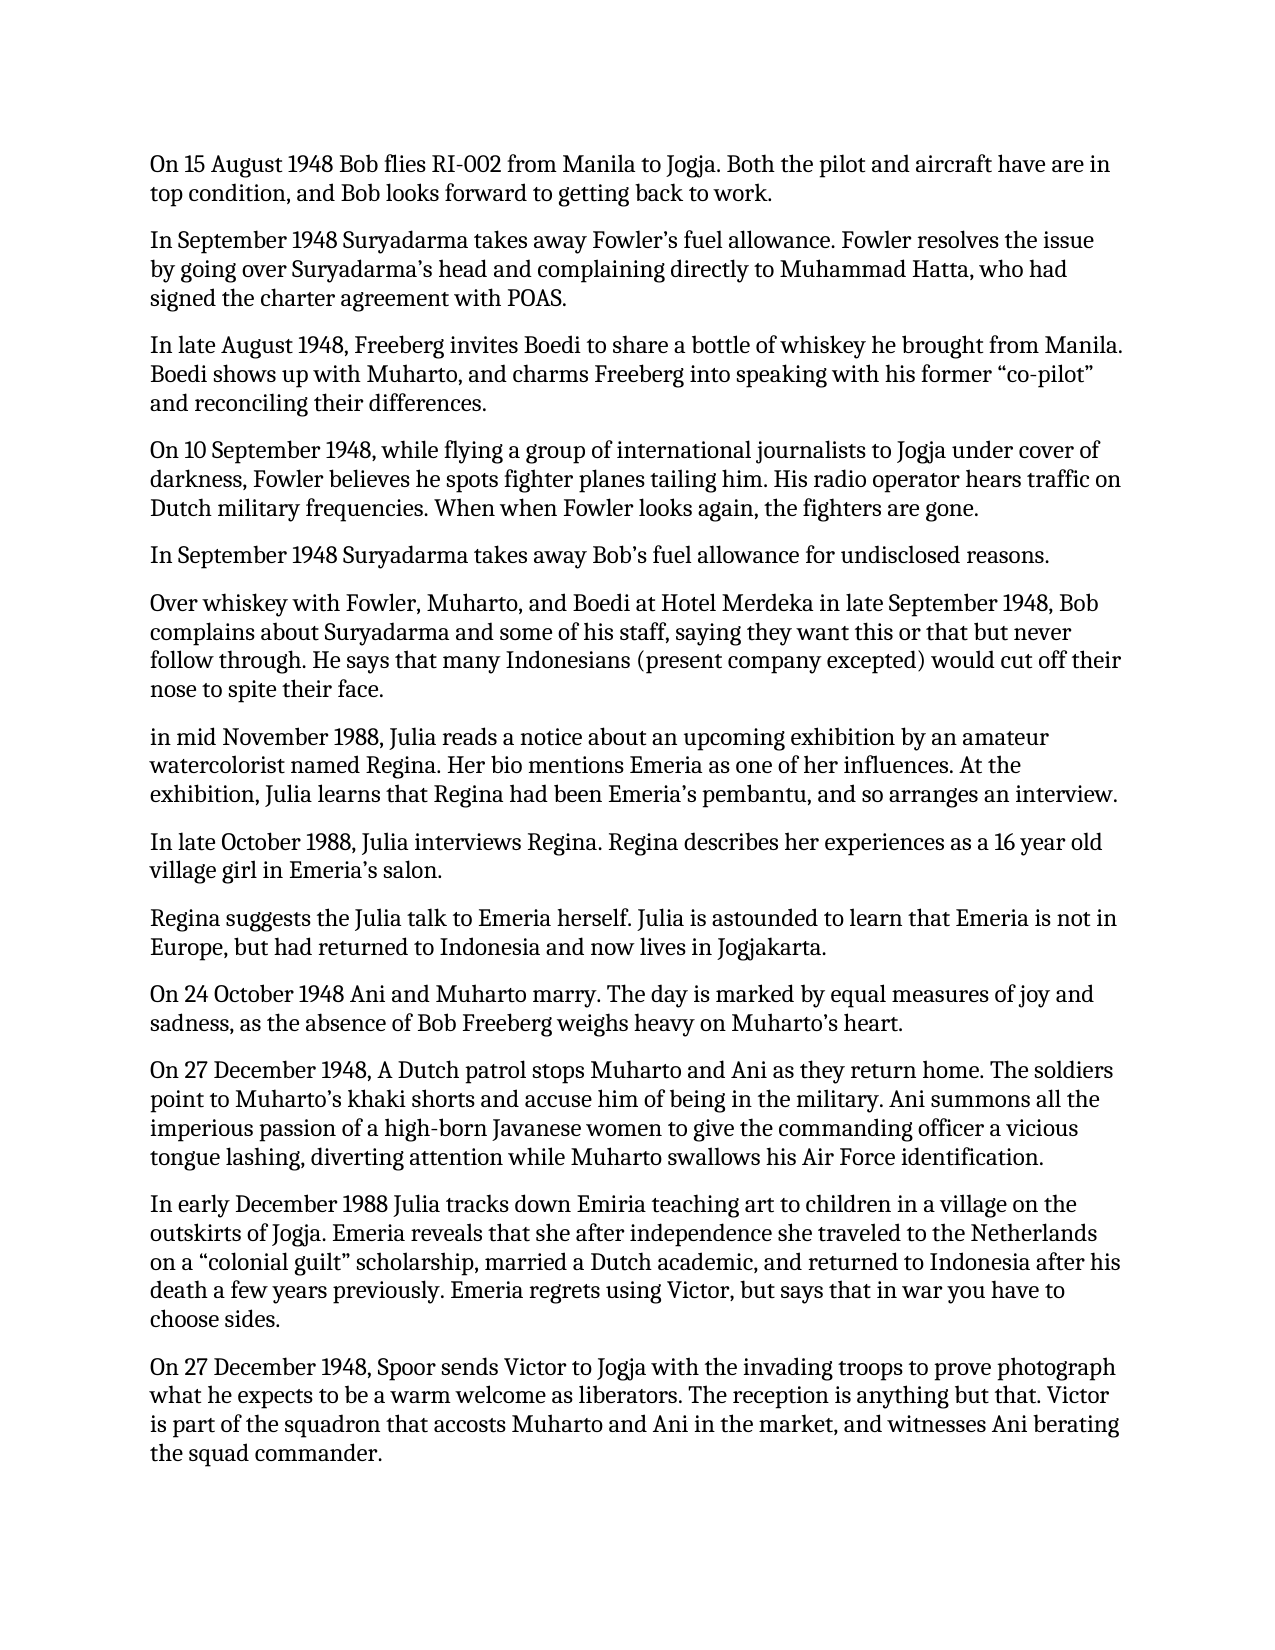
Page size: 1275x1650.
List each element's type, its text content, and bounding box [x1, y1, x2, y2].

text In September 1948 Suryadarma takes away Fowler’s fuel allowance. Fowler resolves the issue by going over Suryadarma’s head and complaining directly to Muhammad Hatta, who had signed the charter agreement with POAS. [150, 226, 1125, 312]
text In early December 1988 Julia tracks down Emiria teaching art to children in a village on the outskirts of Jogja. Emeria reveals that she after independence she traveled to the Netherlands on a “colonial guilt” scholarship, married a Dutch academic, and returned to Indonesia after his death a few years previously. Emeria regrets using Victor, but says that in war you have to choose sides. [150, 1190, 1125, 1334]
text On 15 August 1948 Bob flies RI-002 from Manila to Jogja. Both the pilot and aircraft have are in top condition, and Bob looks forward to getting back to work. [150, 150, 1125, 207]
text On 24 October 1948 Ani and Muharto marry. The day is marked by equal measures of joy and sadness, as the absence of Bob Freeberg weighs heavy on Muharto’s heart. [150, 980, 1125, 1037]
text On 27 December 1948, A Dutch patrol stops Muharto and Ani as they return home. The soldiers point to Muharto’s khaki shorts and accuse him of being in the military. Ani summons all the imperious passion of a high-born Javanese women to give the commanding officer a vicious tongue lashing, diverting attention while Muharto swallows his Air Force identification. [150, 1056, 1125, 1171]
text Regina suggests the Julia talk to Emeria herself. Julia is astounded to learn that Emeria is not in Europe, but had returned to Indonesia and now lives in Jogjakarta. [150, 904, 1125, 961]
text In late October 1988, Julia interviews Regina. Regina describes her experiences as a 16 year old village girl in Emeria’s salon. [150, 827, 1125, 885]
text On 10 September 1948, while flying a group of international journalists to Jogja under cover of darkness, Fowler believes he spots fighter planes tailing him. His radio operator hears traffic on Dutch military frequencies. When when Fowler looks again, the fighters are gone. [150, 436, 1125, 522]
text Over whiskey with Fowler, Muharto, and Boedi at Hotel Merdeka in late September 1948, Bob complains about Suryadarma and some of his staff, saying they want this or that but never follow through. He says that many Indonesians (present company excepted) would cut off their nose to spite their face. [150, 589, 1125, 704]
text On 27 December 1948, Spoor sends Victor to Jogja with the invading troops to prove photograph what he expects to be a warm welcome as liberators. The reception is anything but that. Victor is part of the squadron that accosts Muharto and Ani in the market, and witnesses Ani berating the squad commander. [150, 1352, 1125, 1467]
text In late August 1948, Freeberg invites Boedi to share a bottle of whiskey he brought from Manila. Boedi shows up with Muharto, and charms Freeberg into speaking with his former “co-pilot” and reconciling their differences. [150, 331, 1125, 417]
text in mid November 1988, Julia reads a notice about an upcoming exhibition by an amateur watercolorist named Regina. Her bio mentions Emeria as one of her influences. At the exhibition, Julia learns that Regina had been Emeria’s pembantu, and so arranges an interview. [150, 722, 1125, 809]
text In September 1948 Suryadarma takes away Bob’s fuel allowance for undisclosed reasons. [150, 541, 1125, 570]
